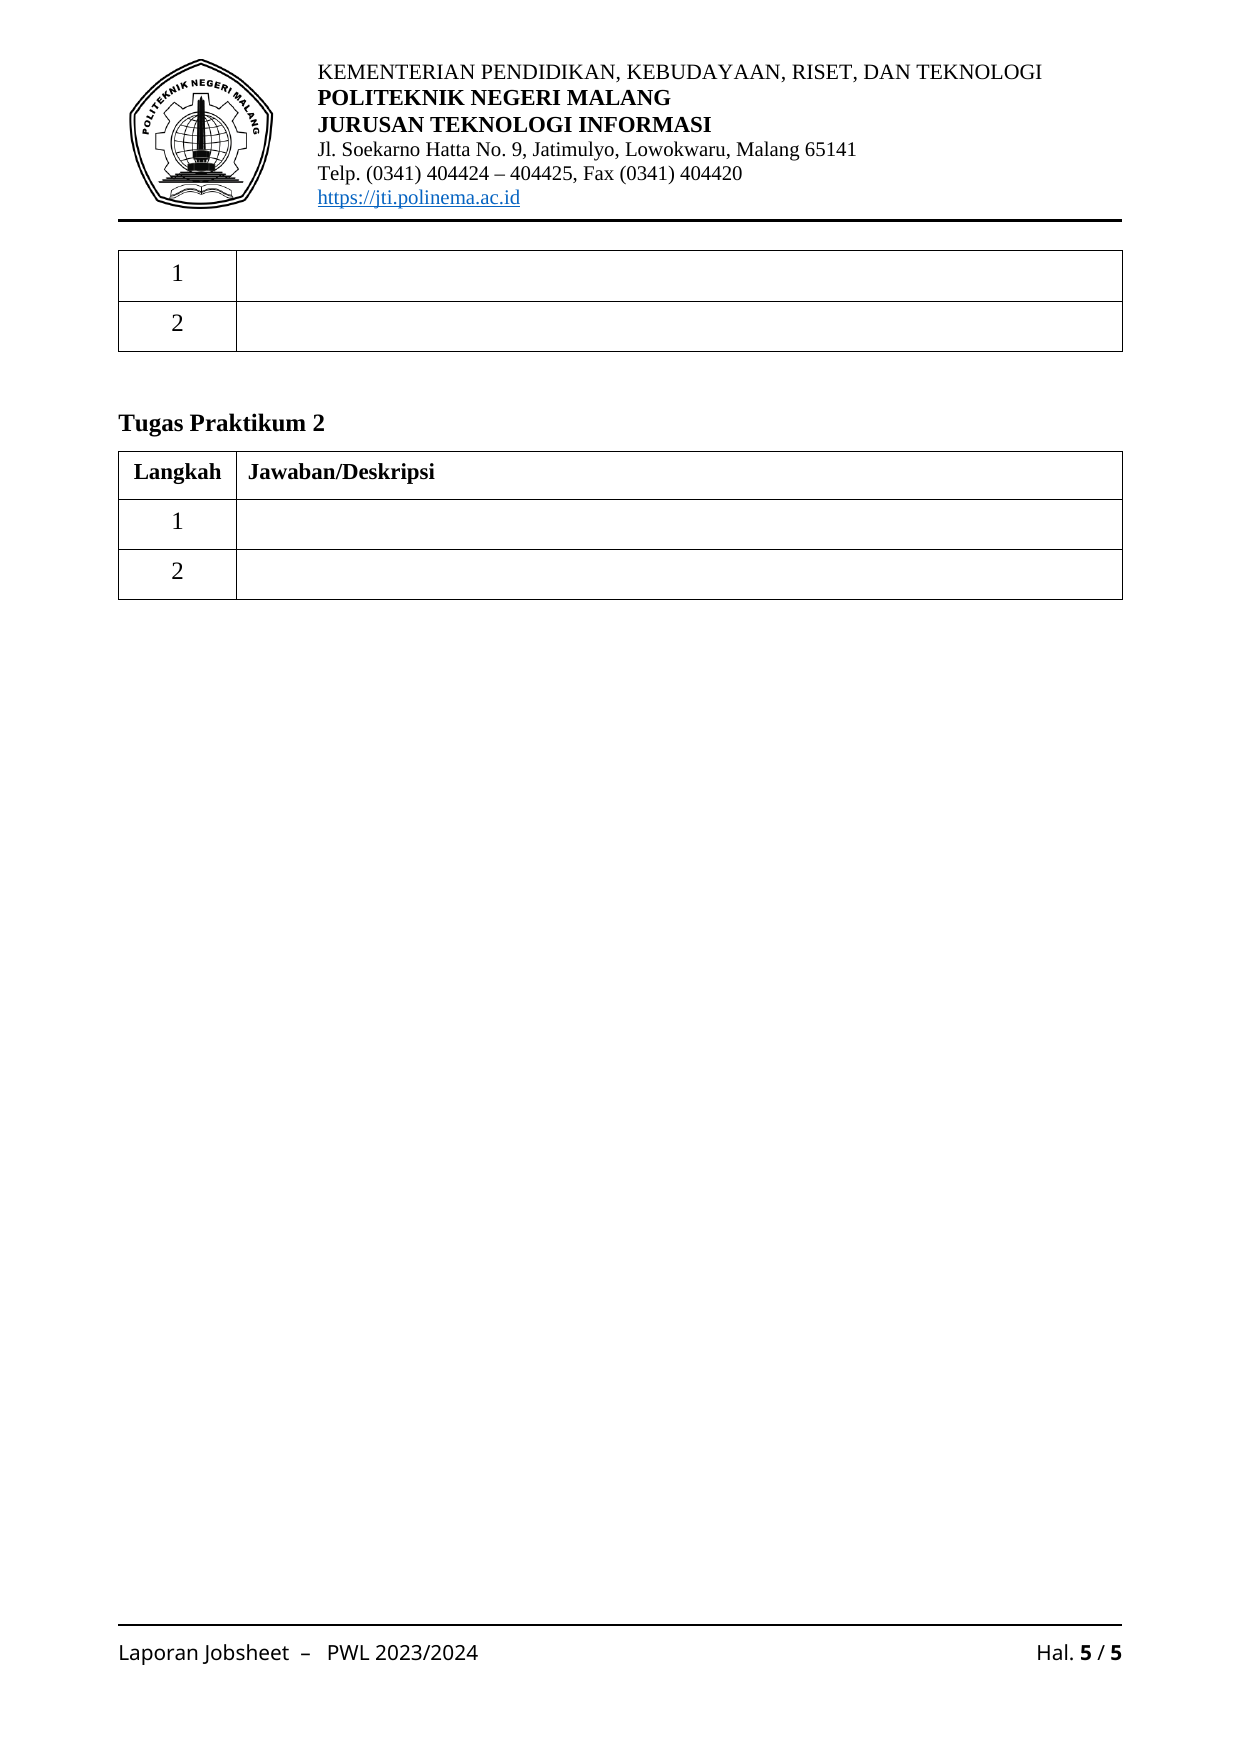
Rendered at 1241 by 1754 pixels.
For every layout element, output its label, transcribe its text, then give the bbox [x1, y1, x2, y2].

text Tugas Praktikum 2 [118, 408, 1122, 436]
table_cell 2 [119, 550, 236, 599]
table_cell [237, 500, 1122, 549]
table_cell 1 [119, 500, 236, 549]
table_cell [237, 251, 1122, 301]
table_header Langkah [119, 452, 236, 499]
table_cell 2 [119, 302, 236, 351]
table_cell [237, 550, 1122, 599]
table_cell 1 [119, 251, 236, 301]
table_header Jawaban/Deskripsi [237, 452, 1122, 499]
table_cell [237, 302, 1122, 351]
picture [129, 59, 275, 209]
